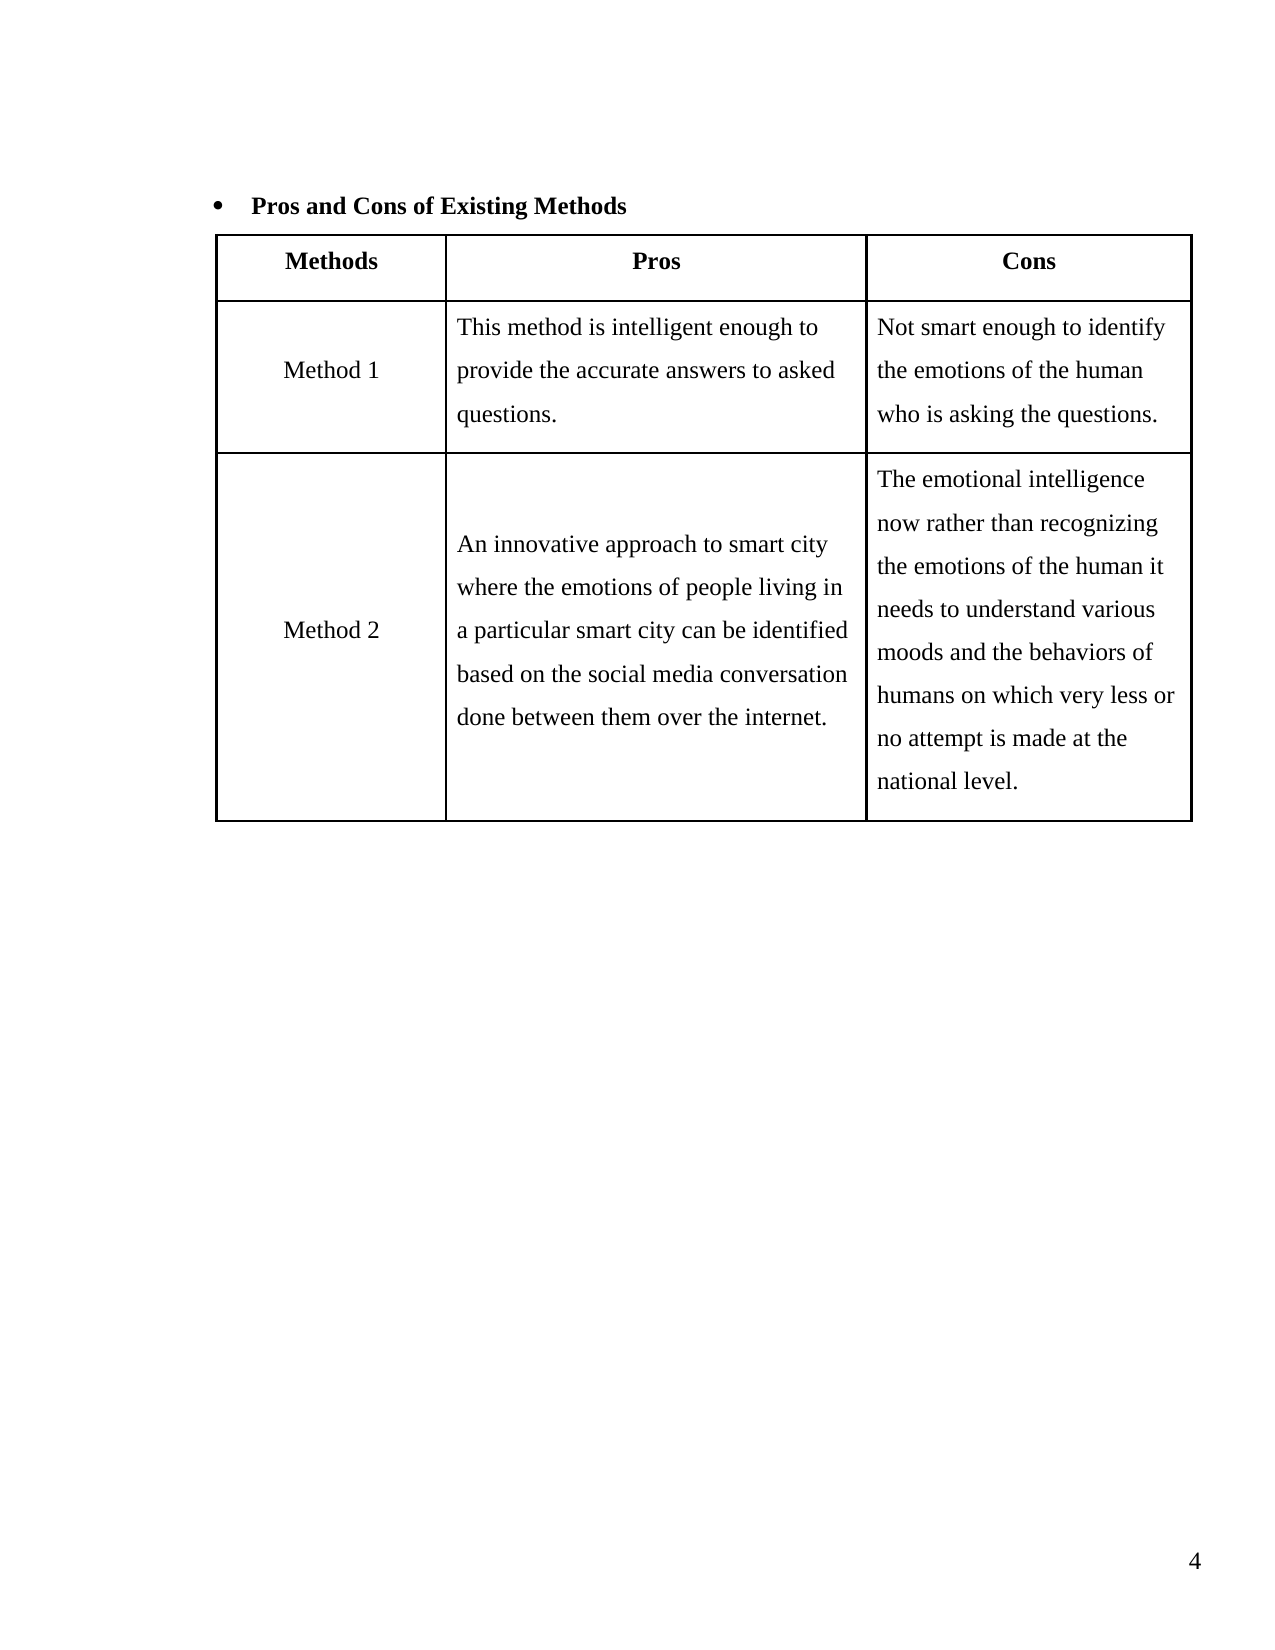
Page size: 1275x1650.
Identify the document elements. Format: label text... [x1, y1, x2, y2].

table_cell This method is intelligent enough to provide the accurate answers to asked questions. [447, 302, 865, 452]
list Pros and Cons of Existing Methods [214, 191, 1201, 219]
table_header Methods [218, 236, 445, 300]
table_cell The emotional intelligence now rather than recognizing the emotions of the human it needs to understand various moods and the behaviors of humans on which very less or no attempt is made at the national level. [868, 454, 1190, 820]
table_header Cons [868, 236, 1190, 300]
table_cell Method 1 [218, 302, 445, 452]
table_cell Method 2 [218, 454, 445, 820]
table_cell Not smart enough to identify the emotions of the human who is asking the questions. [868, 302, 1190, 452]
table_header Pros [447, 236, 865, 300]
table_cell An innovative approach to smart city where the emotions of people living in a particular smart city can be identified based on the social media conversation done between them over the internet. [447, 454, 865, 820]
